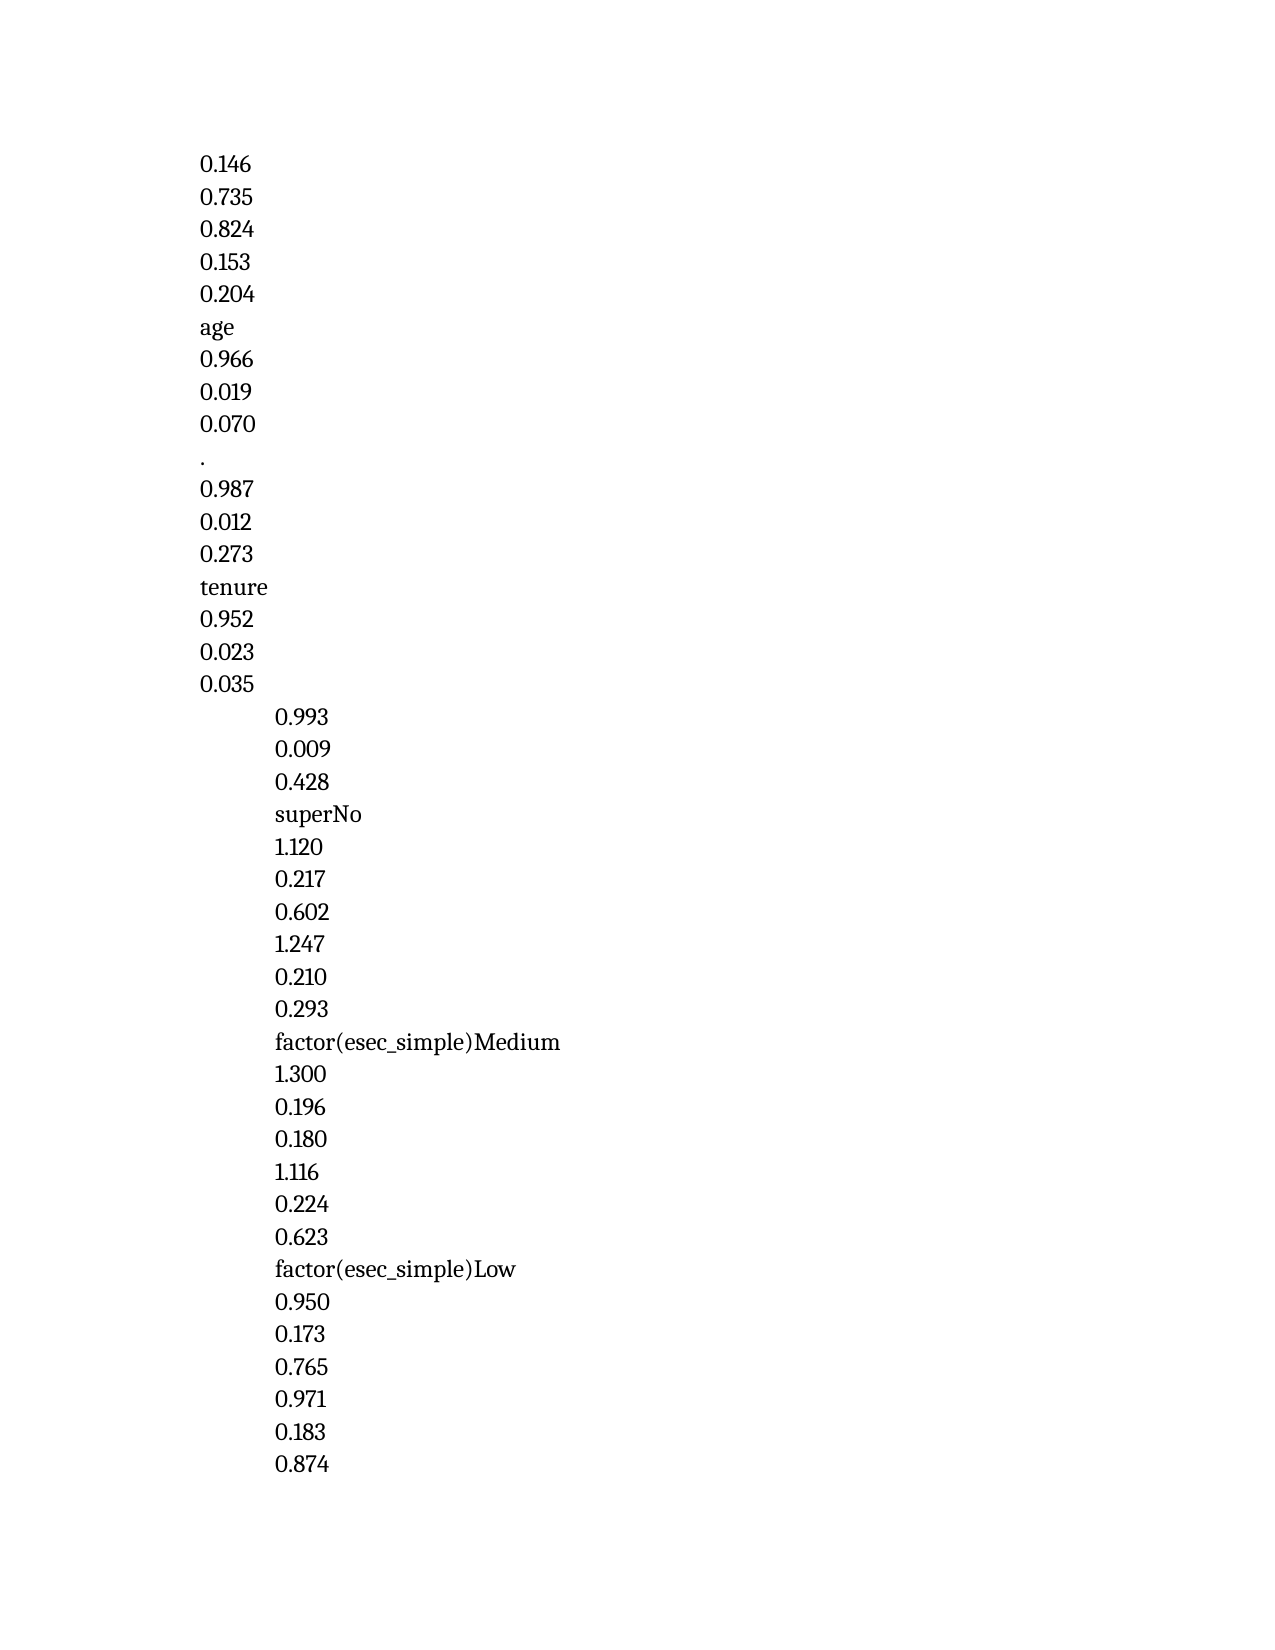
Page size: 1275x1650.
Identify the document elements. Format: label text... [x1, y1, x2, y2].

list 0.952 [150, 605, 1125, 634]
list tenure [150, 572, 1125, 601]
list 0.217 [225, 865, 1125, 894]
list age [150, 312, 1125, 341]
list 0.180 [225, 1125, 1125, 1154]
list 0.153 [150, 247, 1125, 276]
list 0.602 [225, 897, 1125, 926]
list 0.987 [150, 475, 1125, 504]
list 0.765 [225, 1352, 1125, 1381]
list 1.300 [225, 1060, 1125, 1089]
list superNo [225, 800, 1125, 829]
list 0.273 [150, 540, 1125, 569]
list 0.735 [150, 182, 1125, 211]
list 0.023 [150, 637, 1125, 666]
list factor(esec_simple)Medium [225, 1027, 1125, 1056]
list 1.247 [225, 930, 1125, 959]
list 0.196 [225, 1092, 1125, 1121]
list . [150, 442, 1125, 471]
list 1.120 [225, 832, 1125, 861]
list 0.874 [225, 1450, 1125, 1479]
list 0.824 [150, 215, 1125, 244]
list 0.950 [225, 1287, 1125, 1316]
list 0.204 [150, 280, 1125, 309]
list 0.224 [225, 1190, 1125, 1219]
list 0.183 [225, 1417, 1125, 1446]
list 0.210 [225, 962, 1125, 991]
list 0.428 [225, 767, 1125, 796]
list 0.070 [150, 410, 1125, 439]
list 0.293 [225, 995, 1125, 1024]
list 0.035 [150, 670, 1125, 699]
list 0.019 [150, 377, 1125, 406]
list 0.173 [225, 1320, 1125, 1349]
list 0.971 [225, 1385, 1125, 1414]
list 0.993 [225, 702, 1125, 731]
list factor(esec_simple)Low [225, 1255, 1125, 1284]
list 0.146 [150, 150, 1125, 179]
list 0.966 [150, 345, 1125, 374]
list 0.009 [225, 735, 1125, 764]
list 0.012 [150, 507, 1125, 536]
list 0.623 [225, 1222, 1125, 1251]
list 1.116 [225, 1157, 1125, 1186]
